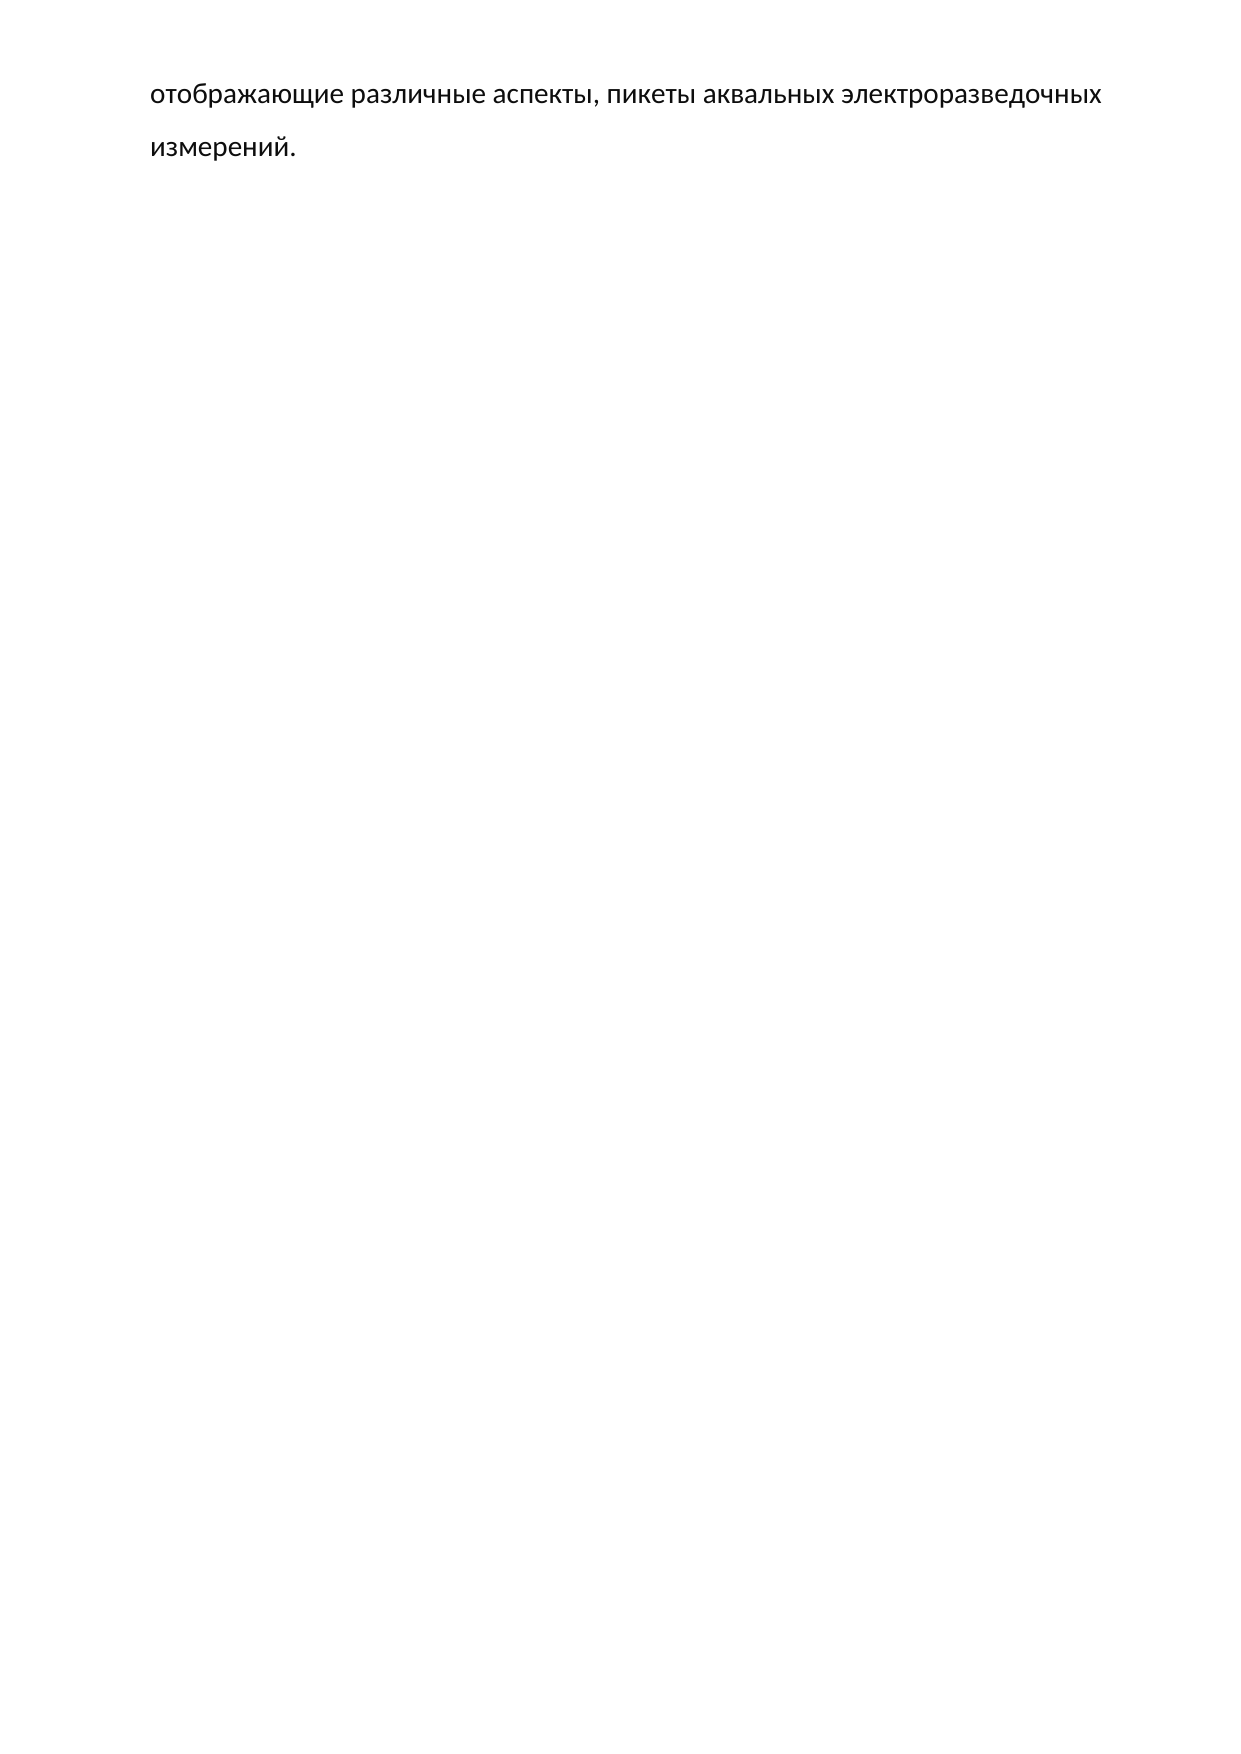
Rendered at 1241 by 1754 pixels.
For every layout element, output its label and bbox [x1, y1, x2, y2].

list [112, 75, 1165, 164]
